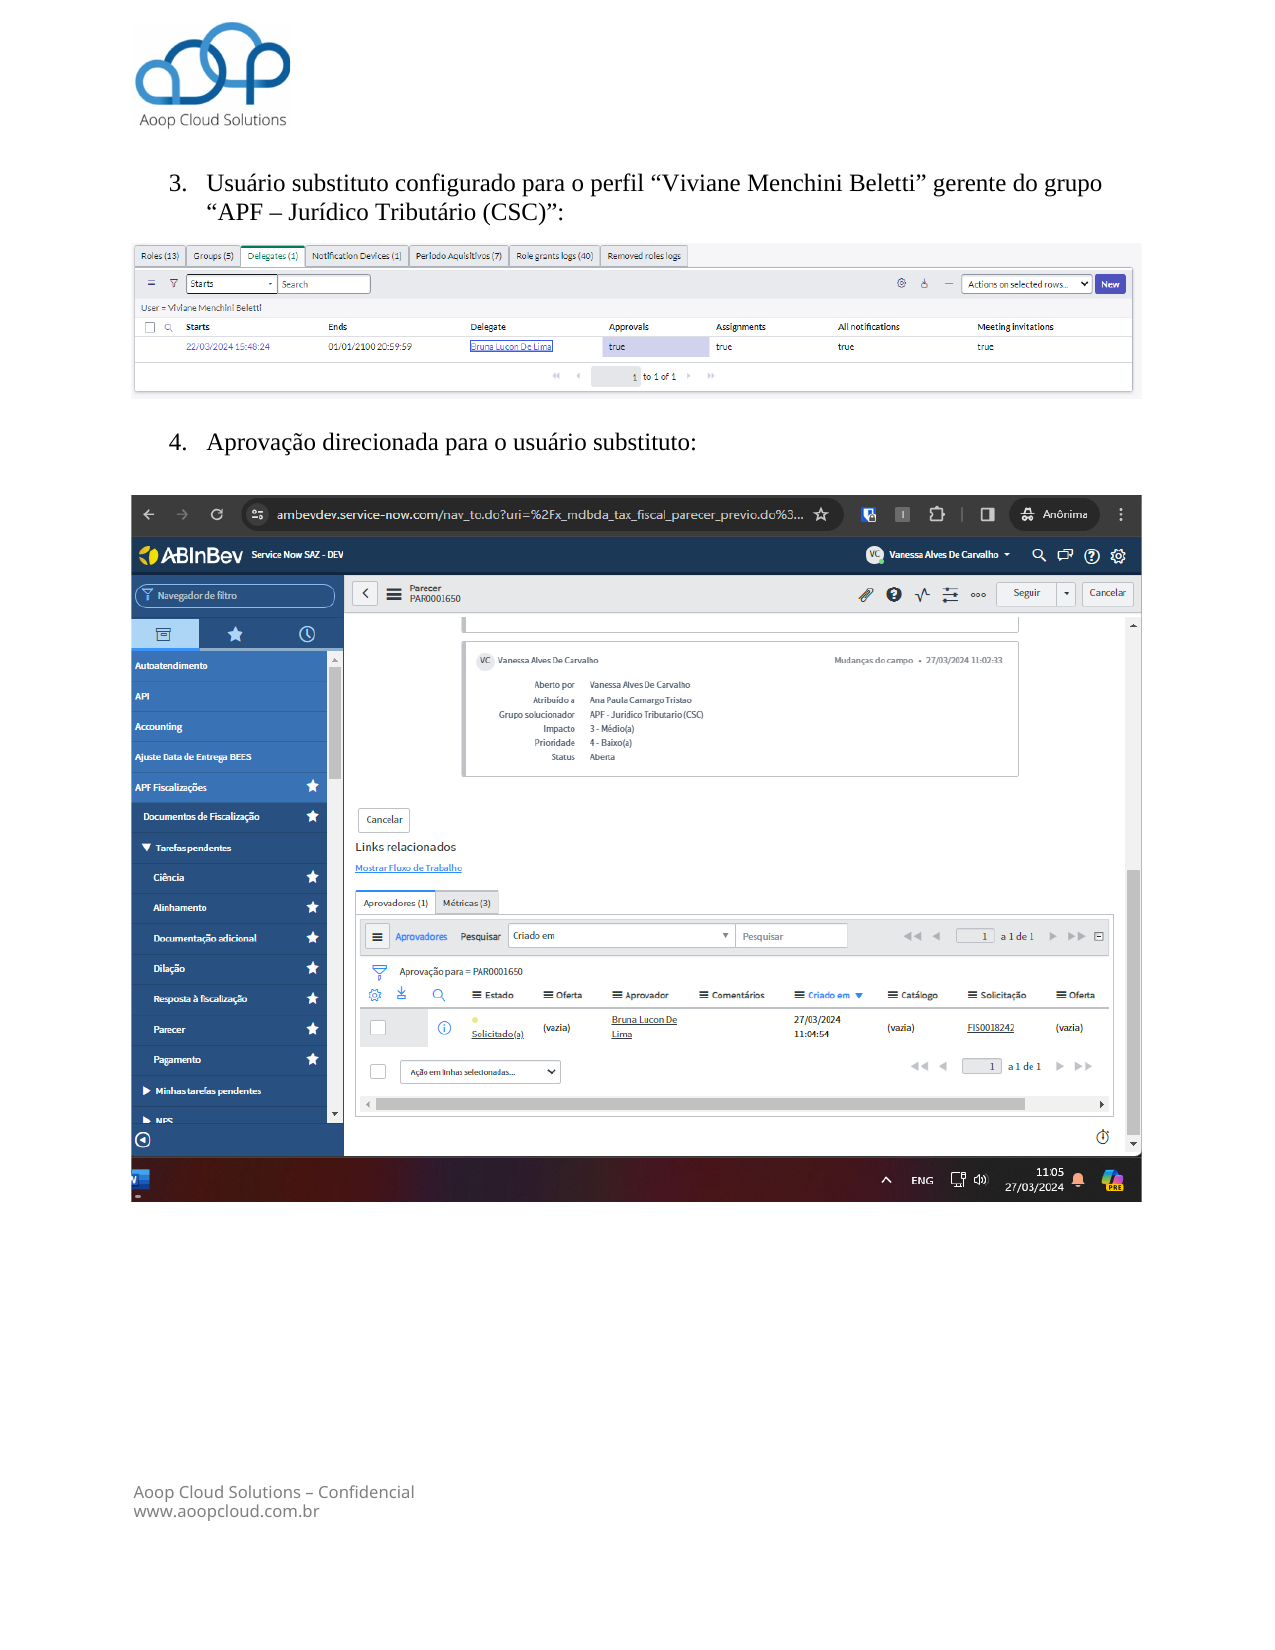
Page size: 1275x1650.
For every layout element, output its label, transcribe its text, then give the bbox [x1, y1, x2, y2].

picture [131, 22, 290, 129]
list Aprovação direcionada para o usuário substituto: [169, 427, 1142, 456]
picture [131, 243, 1142, 399]
list Usuário substituto configurado para o perfil “Viviane Menchini Beletti” gerente do grupo “APF – Jurídico Tributário (CSC)”: [169, 168, 1142, 226]
picture [131, 495, 1142, 1202]
